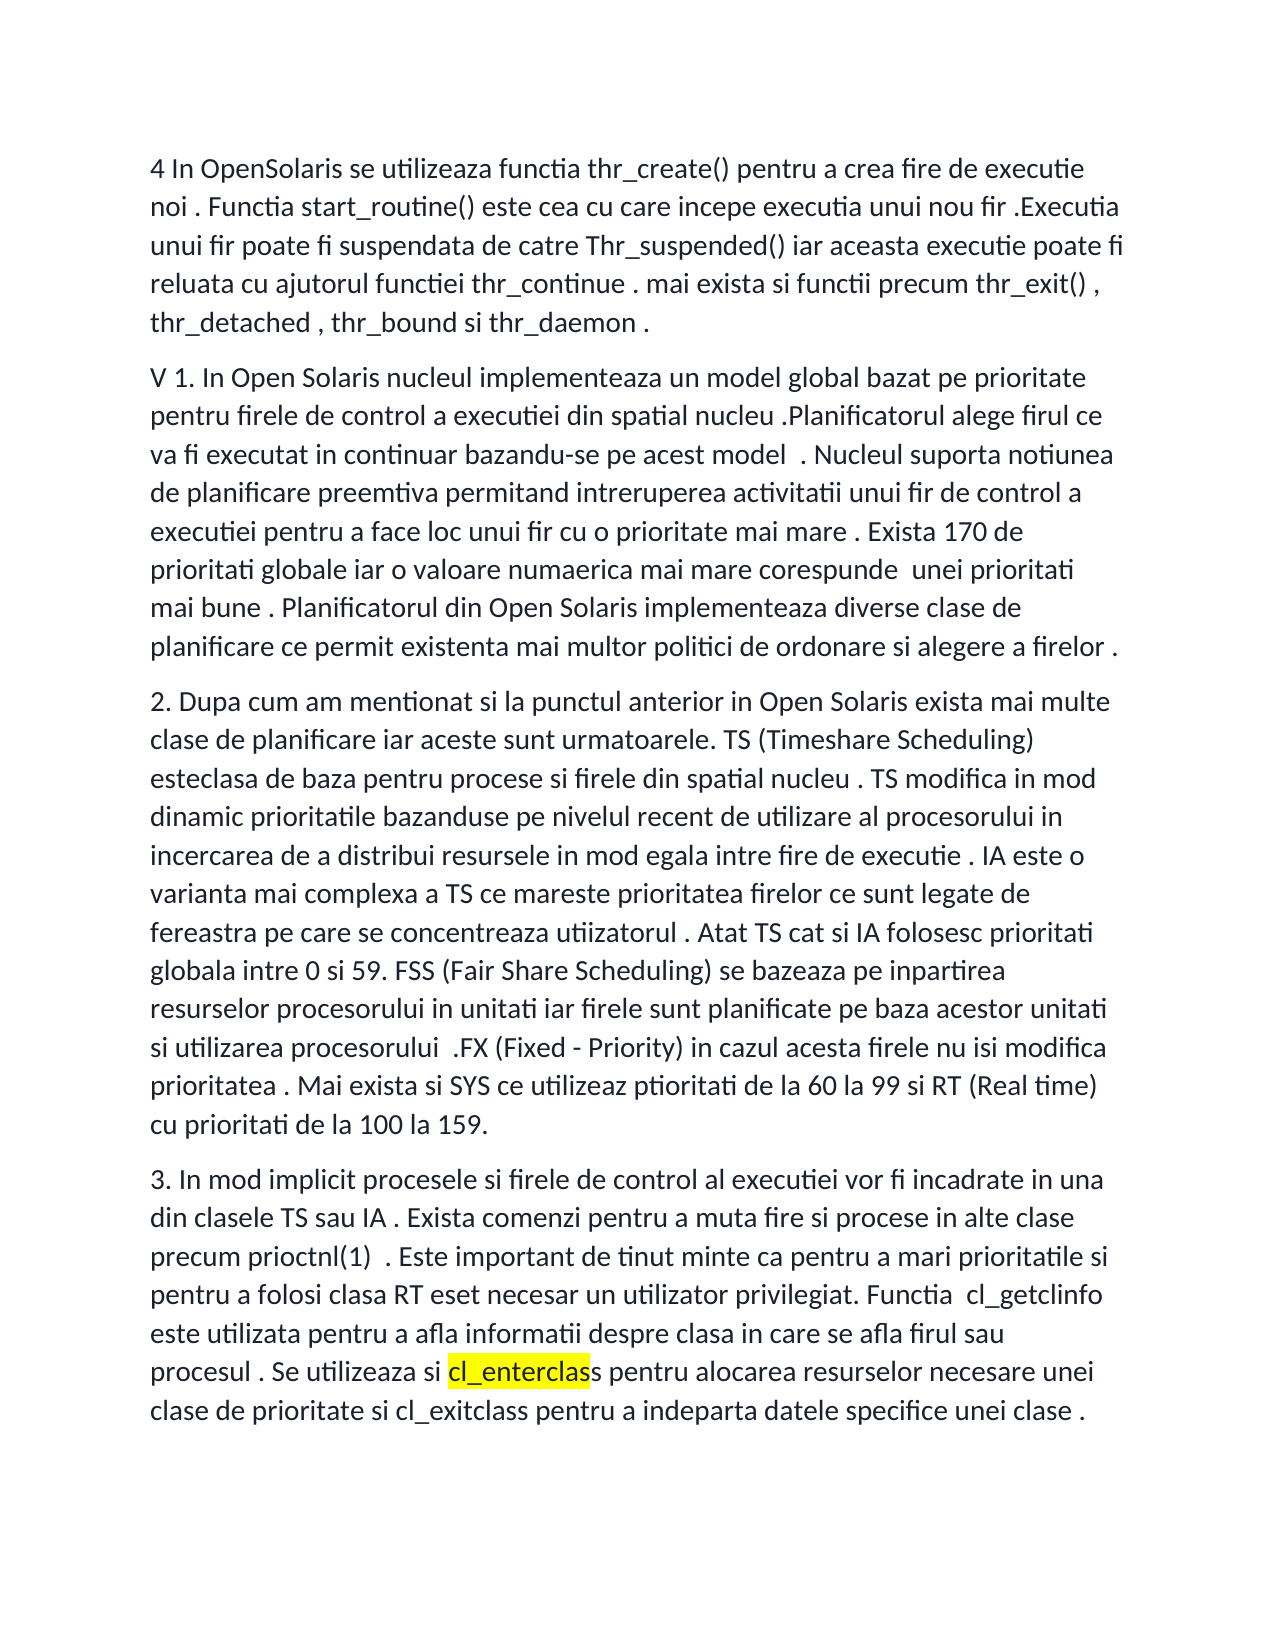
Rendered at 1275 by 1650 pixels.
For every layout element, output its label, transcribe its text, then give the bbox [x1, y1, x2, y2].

text 2. Dupa cum am mentionat si la punctul anterior in Open Solaris exista mai multe clase de planificare iar aceste sunt urmatoarele. TS (Timeshare Scheduling) esteclasa de baza pentru procese si firele din spatial nucleu . TS modifica in mod dinamic prioritatile bazanduse pe nivelul recent de utilizare al procesorului in incercarea de a distribui resursele in mod egala intre fire de executie . IA este o varianta mai complexa a TS ce mareste prioritatea firelor ce sunt legate de fereastra pe care se concentreaza utiizatorul . Atat TS cat si IA folosesc prioritati globala intre 0 si 59. FSS (Fair Share Scheduling) se bazeaza pe inpartirea resurselor procesorului in unitati iar firele sunt planificate pe baza acestor unitati si utilizarea procesorului .FX (Fixed - Priority) in cazul acesta firele nu isi modifica prioritatea . Mai exista si SYS ce utilizeaz ptioritati de la 60 la 99 si RT (Real time) cu prioritati de la 100 la 159. [150, 683, 1125, 1141]
text 3. In mod implicit procesele si firele de control al executiei vor fi incadrate in una din clasele TS sau IA . Exista comenzi pentru a muta fire si procese in alte clase precum prioctnl(1) . Este important de tinut minte ca pentru a mari prioritatile si pentru a folosi clasa RT eset necesar un utilizator privilegiat. Functia cl_getclinfo este utilizata pentru a afla informatii despre clasa in care se afla firul sau procesul . Se utilizeaza si cl_enterclass pentru alocarea resurselor necesare unei clase de prioritate si cl_exitclass pentru a indeparta datele specifice unei clase . [150, 1161, 1125, 1427]
text V 1. In Open Solaris nucleul implementeaza un model global bazat pe prioritate pentru firele de control a executiei din spatial nucleu .Planificatorul alege firul ce va fi executat in continuar bazandu-se pe acest model . Nucleul suporta notiunea de planificare preemtiva permitand intreruperea activitatii unui fir de control a executiei pentru a face loc unui fir cu o prioritate mai mare . Exista 170 de prioritati globale iar o valoare numaerica mai mare corespunde unei prioritati mai bune . Planificatorul din Open Solaris implementeaza diverse clase de planificare ce permit existenta mai multor politici de ordonare si alegere a firelor . [150, 359, 1125, 663]
text 4 In OpenSolaris se utilizeaza functia thr_create() pentru a crea fire de executie noi . Functia start_routine() este cea cu care incepe executia unui nou fir .Executia unui fir poate fi suspendata de catre Thr_suspended() iar aceasta executie poate fi reluata cu ajutorul functiei thr_continue . mai exista si functii precum thr_exit() , thr_detached , thr_bound si thr_daemon . [150, 150, 1125, 339]
